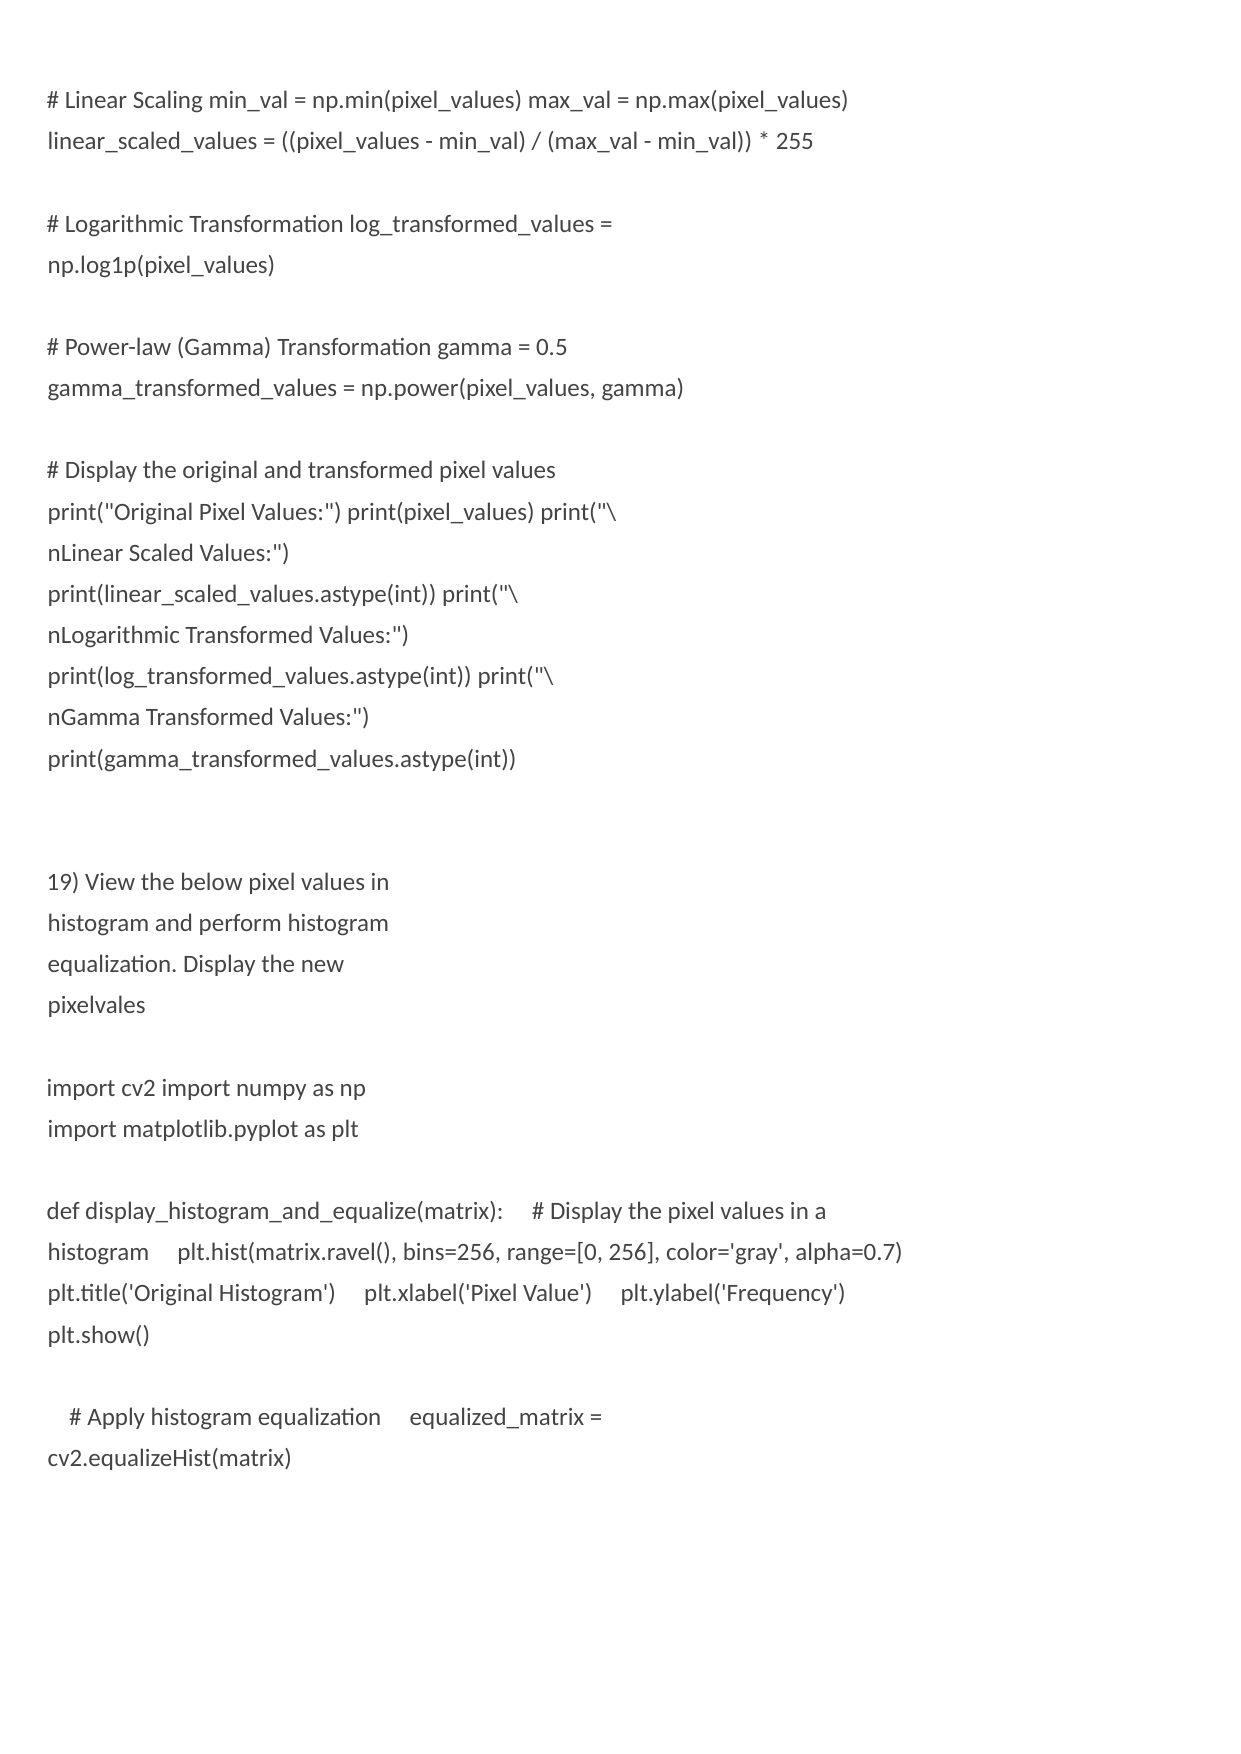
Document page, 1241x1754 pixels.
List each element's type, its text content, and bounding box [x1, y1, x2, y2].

text import cv2 import numpy as np import matplotlib.pyplot as plt [46, 1072, 402, 1143]
text # Linear Scaling min_val = np.min(pixel_values) max_val = np.max(pixel_values) linear_scaled_values = ((pixel_values - min_val) / (max_val - min_val)) * 255 [46, 84, 947, 156]
text # Apply histogram equalization equalized_matrix = cv2.equalizeHist(matrix) [46, 1401, 641, 1473]
text # Logarithmic Transformation log_transformed_values = np.log1p(pixel_values) [46, 208, 681, 279]
text 19) View the below pixel values in histogram and perform histogram equalization. Display the new pixelvales [46, 866, 402, 1020]
text # Power-law (Gamma) Transformation gamma = 0.5 gamma_transformed_values = np.power(pixel_values, gamma) [46, 331, 787, 403]
text def display_histogram_and_equalize(matrix): # Display the pixel values in a histogram plt.hist(matrix.ravel(), bins=256, range=[0, 256], color='gray', alpha=0.7) plt.title('Original Histogram') plt.xlabel('Pixel Value') plt.ylabel('Frequency') plt.show() [46, 1195, 933, 1349]
text # Display the original and transformed pixel values print("Original Pixel Values:") print(pixel_values) print("\nLinear Scaled Values:") print(linear_scaled_values.astype(int)) print("\nLogarithmic Transformed Values:") print(log_transformed_values.astype(int)) print("\nGamma Transformed Values:") print(gamma_transformed_values.astype(int)) [46, 455, 641, 773]
